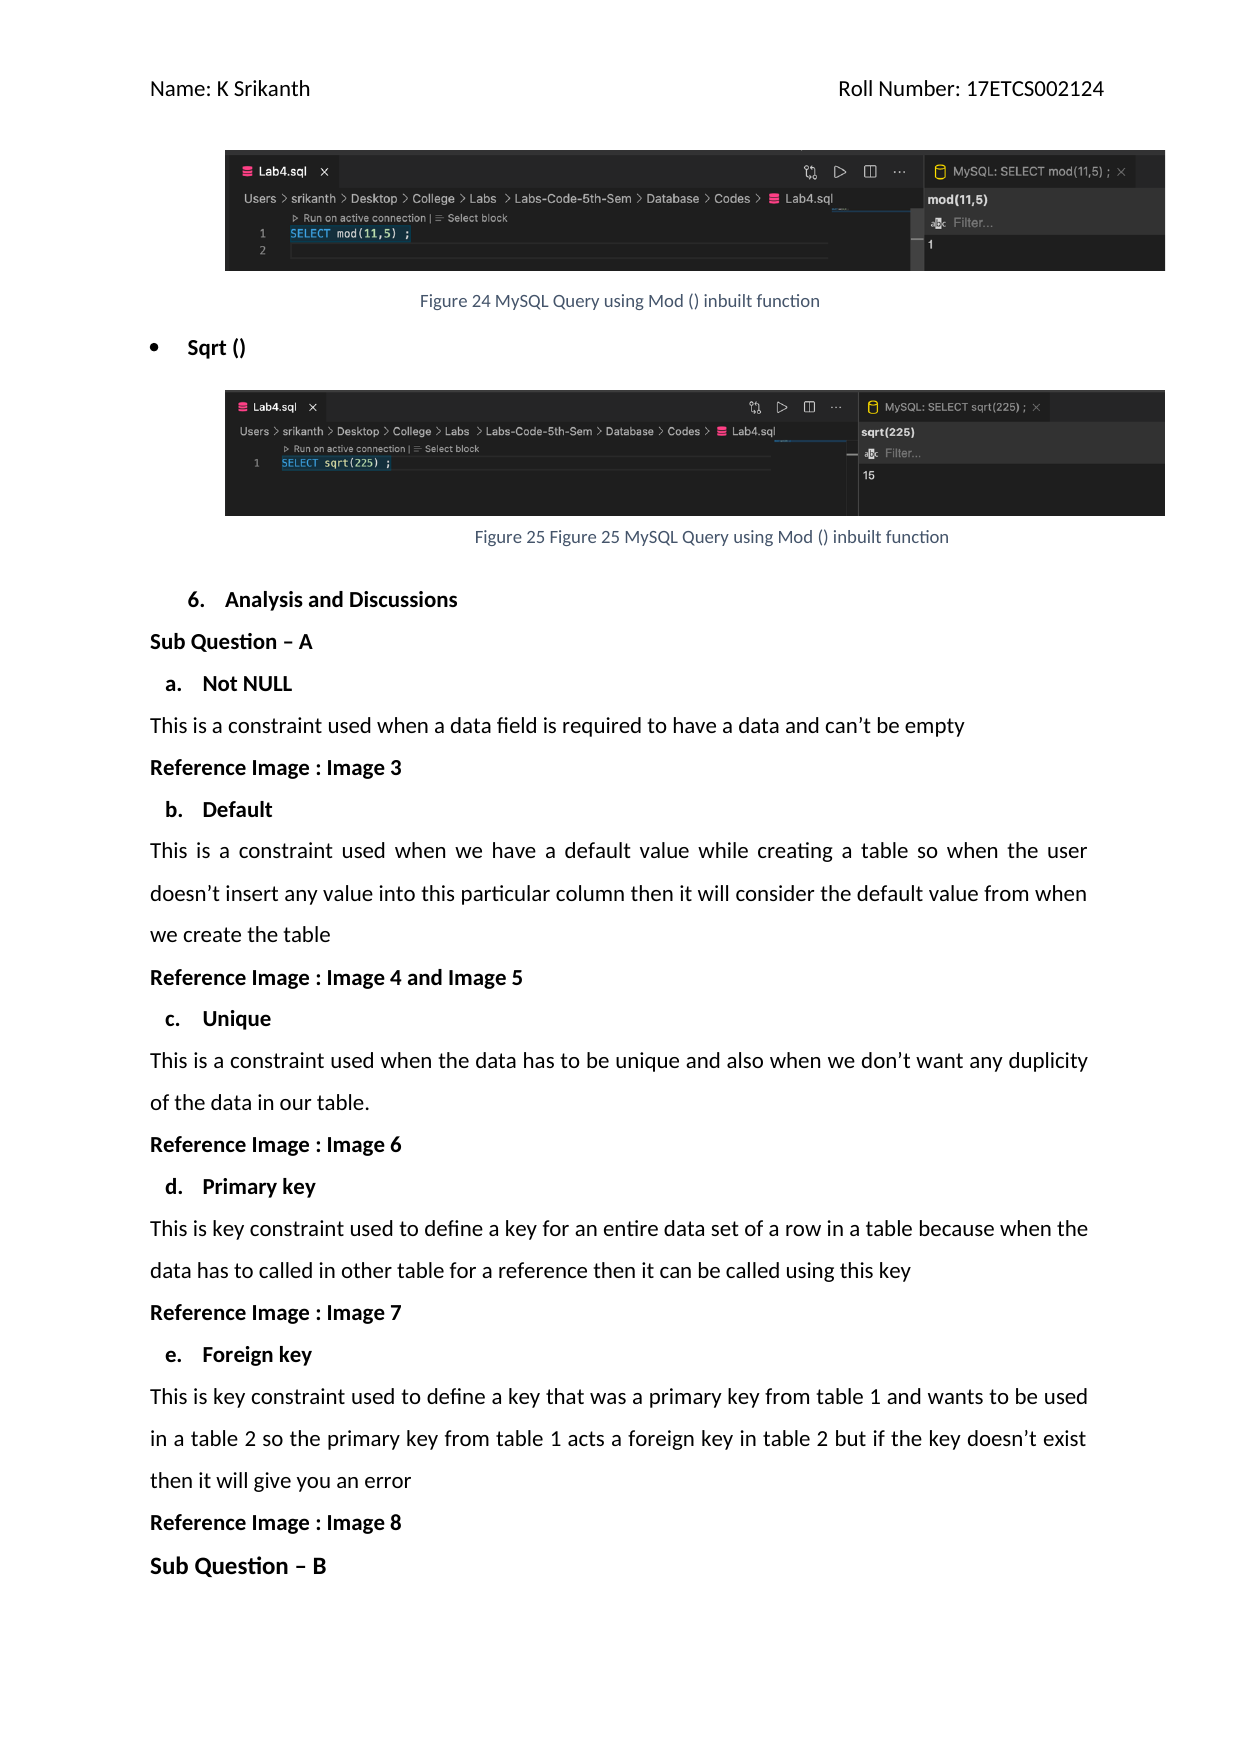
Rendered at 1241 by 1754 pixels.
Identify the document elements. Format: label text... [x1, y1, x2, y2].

list Foreign key [165, 1340, 1090, 1368]
list Primary key [165, 1172, 1090, 1201]
text This is key constraint used to define a key for an entire data set of a row in a table because when the data has to called in other table for a reference then it can be called using this key [150, 1214, 1090, 1284]
list Analysis and Discussions [187, 585, 1090, 613]
text Sub Question – B [150, 1550, 1090, 1581]
text Figure 24 MySQL Query using Mod () inbuilt function [150, 289, 1090, 312]
text Reference Image : Image 6 [150, 1131, 1090, 1158]
list Not NULL [165, 669, 1090, 697]
text This is a constraint used when the data has to be unique and also when we don’t want any duplicity of the data in our table. [150, 1047, 1090, 1117]
text Reference Image : Image 3 [150, 753, 1090, 781]
text Reference Image : Image 8 [150, 1508, 1090, 1536]
text This is a constraint used when a data field is required to have a data and can’t be empty [150, 711, 1090, 739]
text Reference Image : Image 7 [150, 1298, 1090, 1326]
text This is key constraint used to define a key that was a primary key from table 1 and wants to be used in a table 2 so the primary key from table 1 acts a foreign key in table 2 but if the key doesn’t exist then it will give you an error [150, 1382, 1090, 1494]
text Sub Question – A [150, 627, 1090, 655]
list Unique [165, 1004, 1090, 1033]
text Reference Image : Image 4 and Image 5 [150, 963, 1090, 991]
list Default [165, 795, 1090, 823]
list Sqrt () [150, 333, 1090, 361]
picture [225, 390, 1165, 516]
text This is a constraint used when we have a default value while creating a table so when the user doesn’t insert any value into this particular column then it will consider the default value from when we create the table [150, 837, 1090, 949]
picture [225, 150, 1166, 271]
